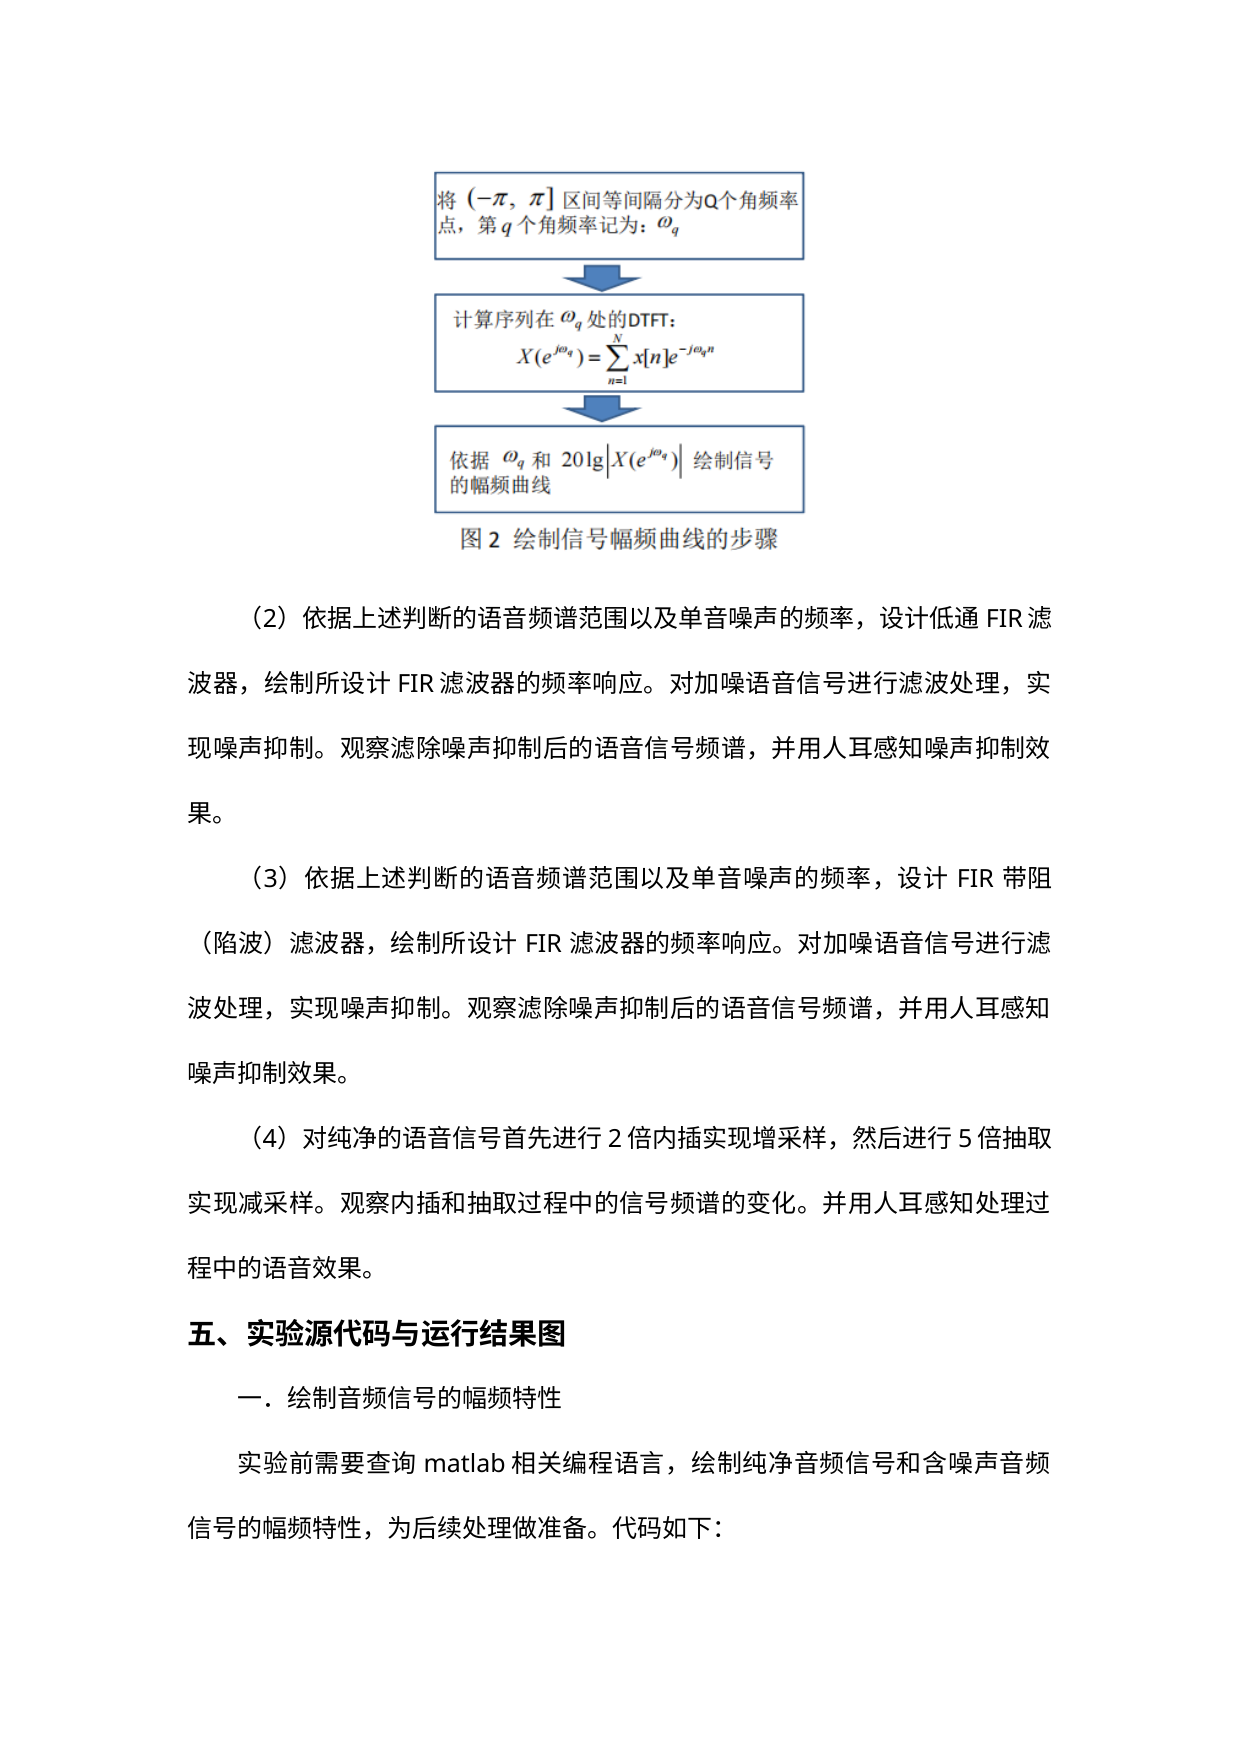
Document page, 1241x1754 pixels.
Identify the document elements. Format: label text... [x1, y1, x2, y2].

text 实验前需要查询matlab相关编程语言，绘制纯净音频信号和含噪声音频信号的幅频特性，为后续处理做准备。代码如下： [187, 1429, 1053, 1559]
picture [427, 162, 813, 561]
text （4）对纯净的语音信号首先进行2倍内插实现增采样，然后进行5倍抽取实现减采样。观察内插和抽取过程中的信号频谱的变化。并用人耳感知处理过程中的语音效果。 [187, 1104, 1053, 1299]
text （3）依据上述判断的语音频谱范围以及单音噪声的频率，设计 FIR 带阻（陷波）滤波器，绘制所设计 FIR 滤波器的频率响应。对加噪语音信号进行滤波处理，实现噪声抑制。观察滤除噪声抑制后的语音信号频谱，并用人耳感知噪声抑制效果。 [187, 844, 1053, 1104]
text 五、实验源代码与运行结果图 [187, 1299, 1053, 1364]
text 一．绘制音频信号的幅频特性 [187, 1364, 1053, 1429]
text （2）依据上述判断的语音频谱范围以及单音噪声的频率，设计低通FIR滤波器，绘制所设计FIR滤波器的频率响应。对加噪语音信号进行滤波处理，实现噪声抑制。观察滤除噪声抑制后的语音信号频谱，并用人耳感知噪声抑制效果。 [187, 584, 1053, 844]
